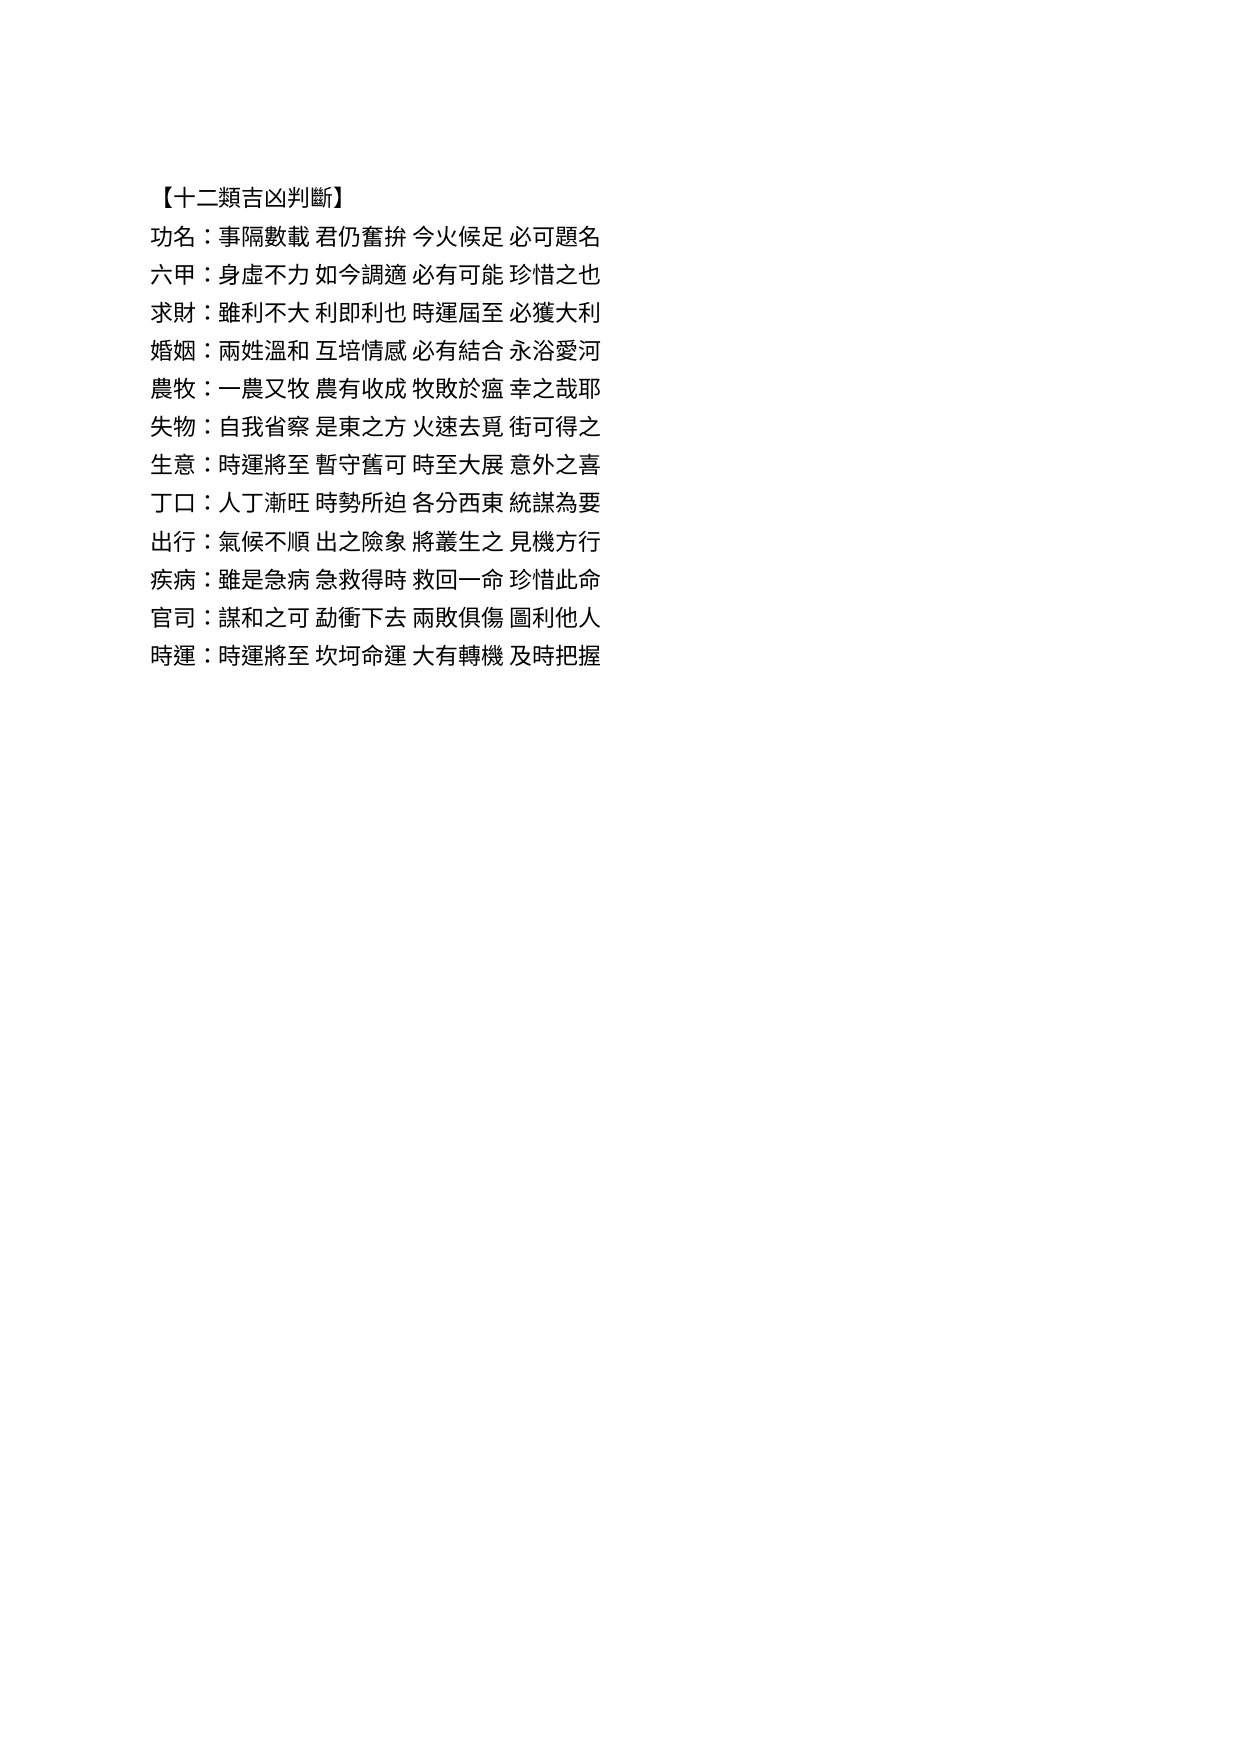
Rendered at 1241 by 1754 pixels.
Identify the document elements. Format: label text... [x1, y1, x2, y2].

text 生意：時運將至 暫守舊可 時至大展 意外之喜 [150, 447, 1090, 480]
text 官司：謀和之可 勐衝下去 兩敗俱傷 圖利他人 [150, 599, 1090, 633]
text 農牧：一農又牧 農有收成 牧敗於瘟 幸之哉耶 [150, 371, 1090, 404]
text 失物：自我省察 是東之方 火速去覓 街可得之 [150, 409, 1090, 442]
text 丁口：人丁漸旺 時勢所迫 各分西東 統謀為要 [150, 485, 1090, 518]
text 【十二類吉凶判斷】 [150, 180, 1090, 213]
text 求財：雖利不大 利即利也 時運屆至 必獲大利 [150, 294, 1090, 328]
text 六甲：身虛不力 如今調適 必有可能 珍惜之也 [150, 256, 1090, 290]
text 婚姻：兩姓溫和 互培情感 必有結合 永浴愛河 [150, 333, 1090, 366]
text 功名：事隔數載 君仍奮拚 今火候足 必可題名 [150, 218, 1090, 252]
text 時運：時運將至 坎坷命運 大有轉機 及時把握 [150, 638, 1090, 671]
text 出行：氣候不順 出之險象 將叢生之 見機方行 [150, 523, 1090, 557]
text 疾病：雖是急病 急救得時 救回一命 珍惜此命 [150, 561, 1090, 595]
